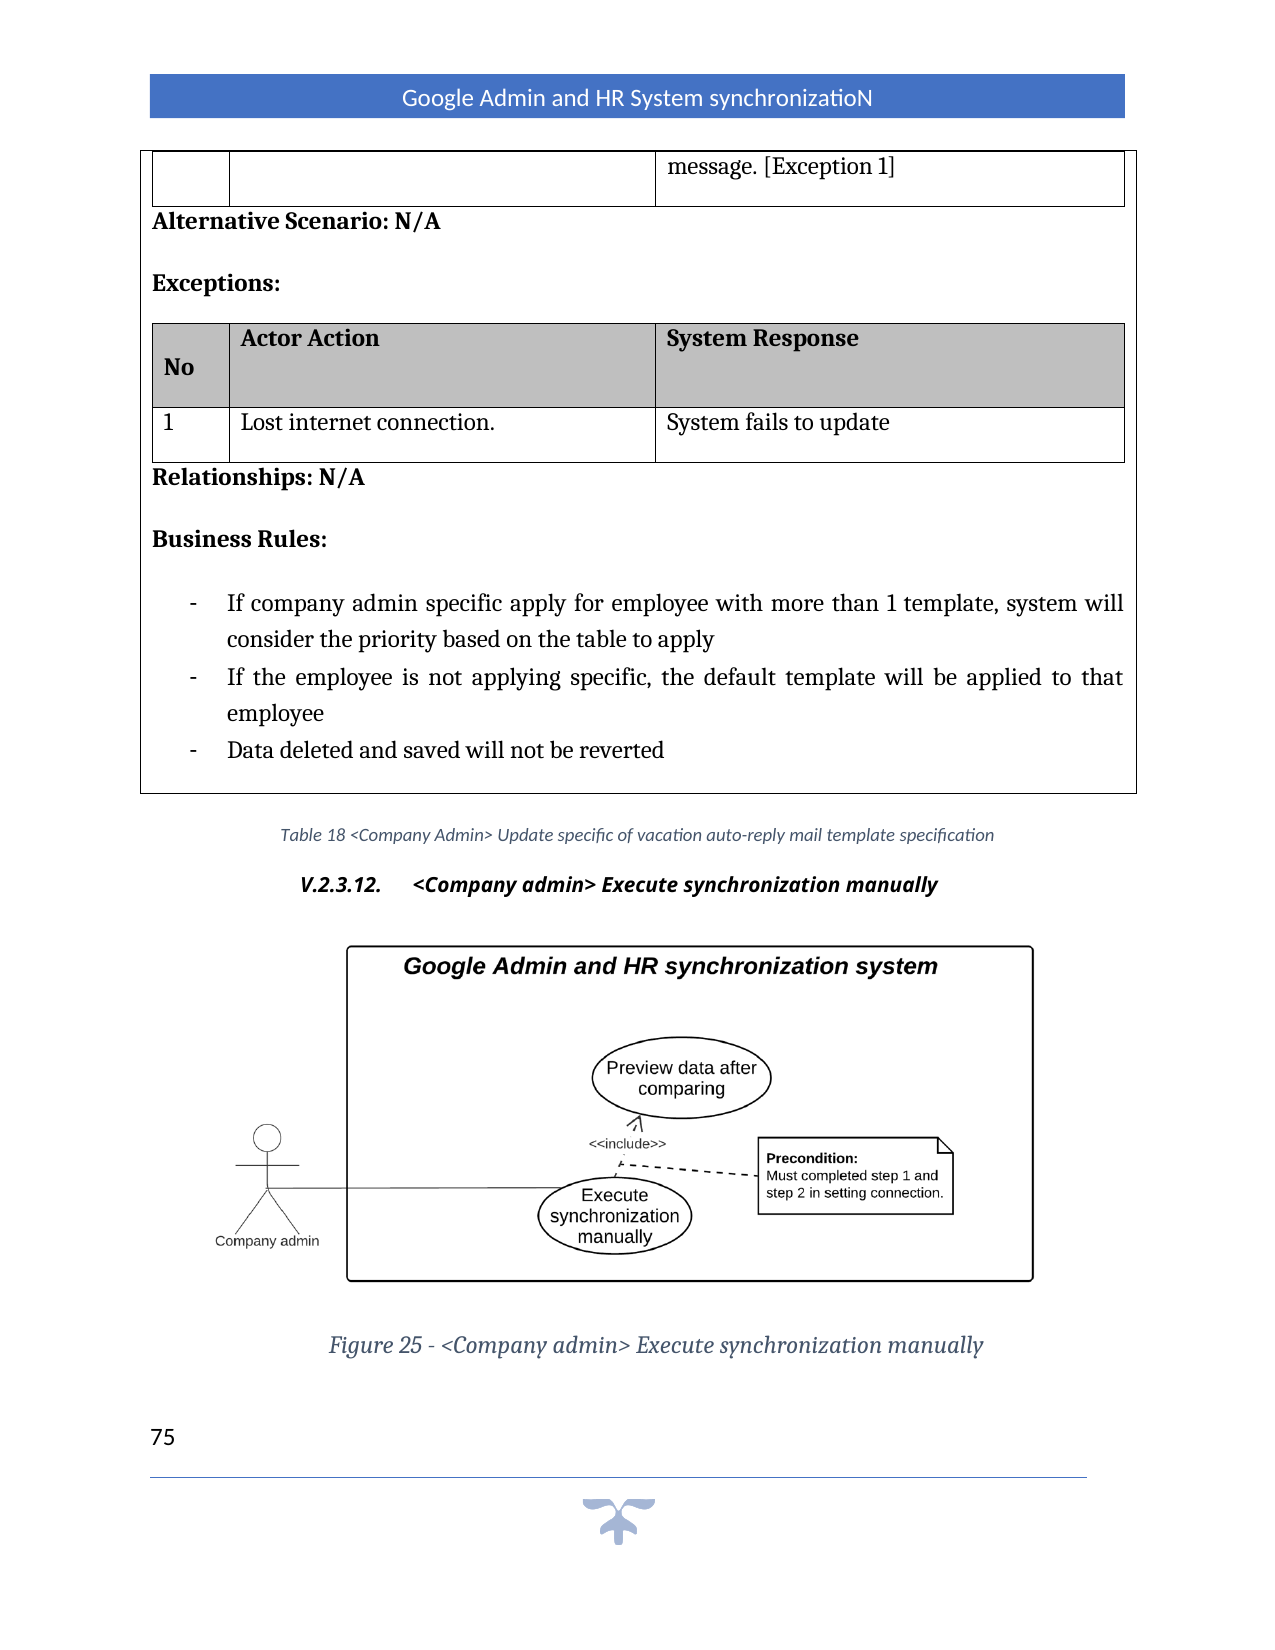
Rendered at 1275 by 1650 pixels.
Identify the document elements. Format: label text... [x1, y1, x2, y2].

subtitle <Company admin> Execute synchronization manually [300, 871, 1125, 899]
text Figure 25 - <Company admin> Execute synchronization manually [187, 1331, 1125, 1359]
picture [187, 930, 1049, 1297]
